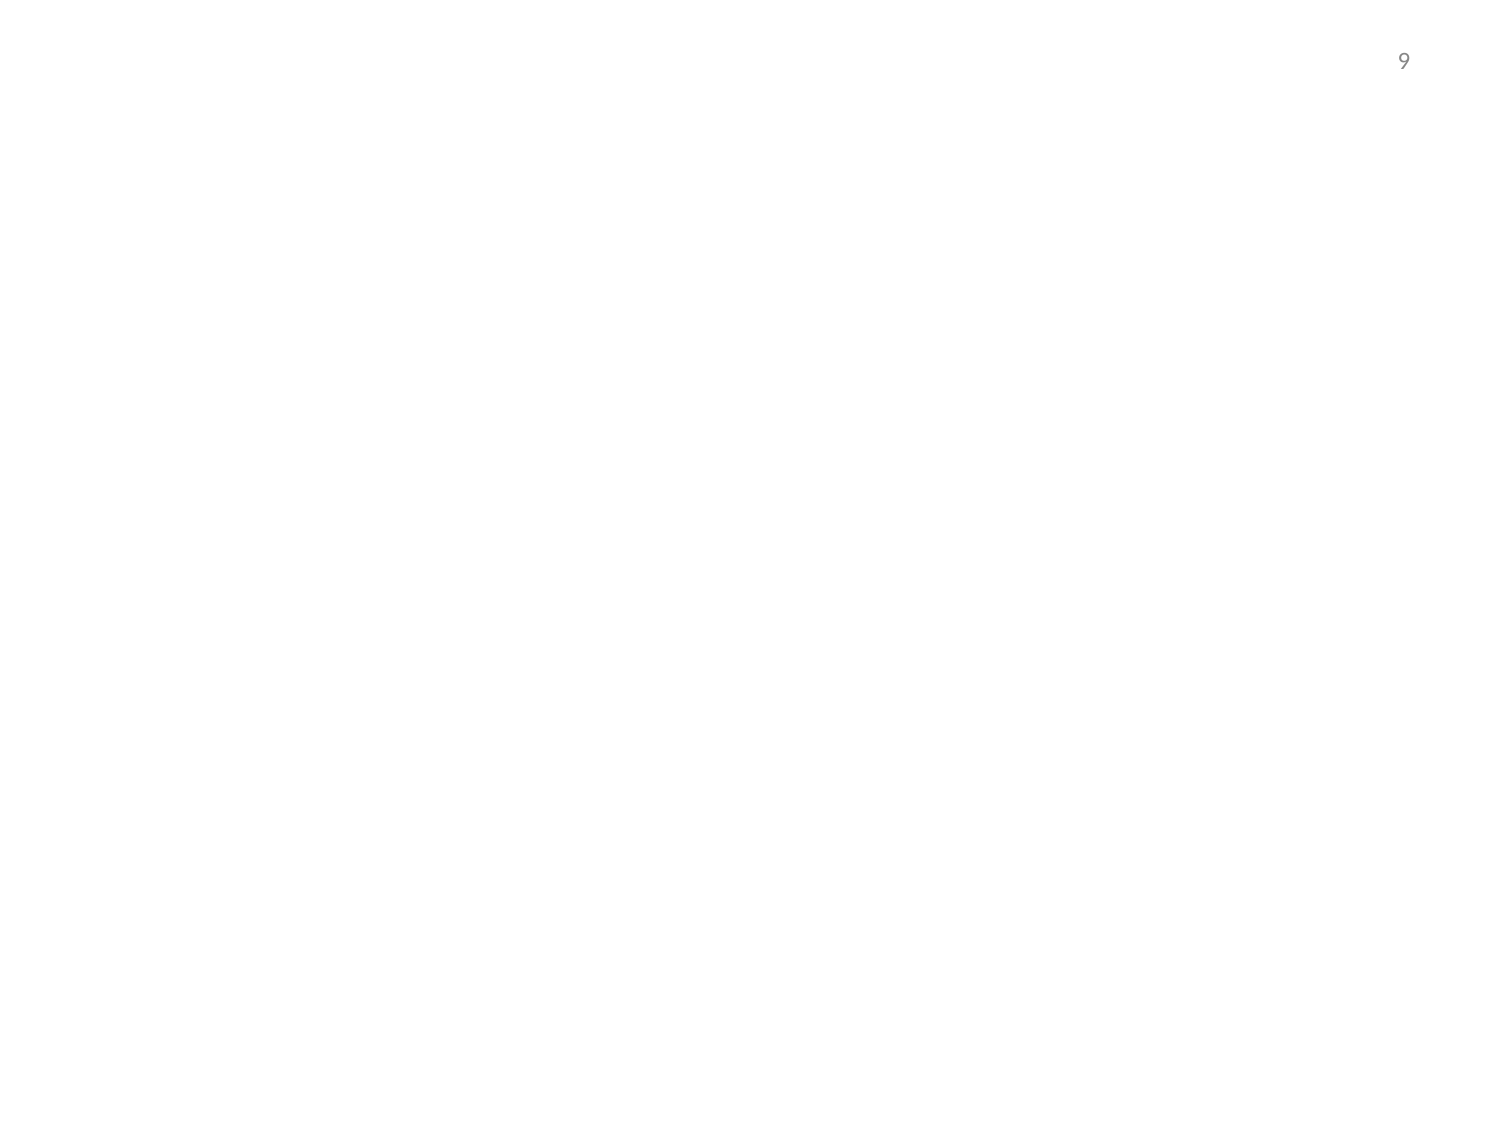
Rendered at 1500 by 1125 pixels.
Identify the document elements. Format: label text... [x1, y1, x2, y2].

text 9 [1397, 45, 1500, 75]
